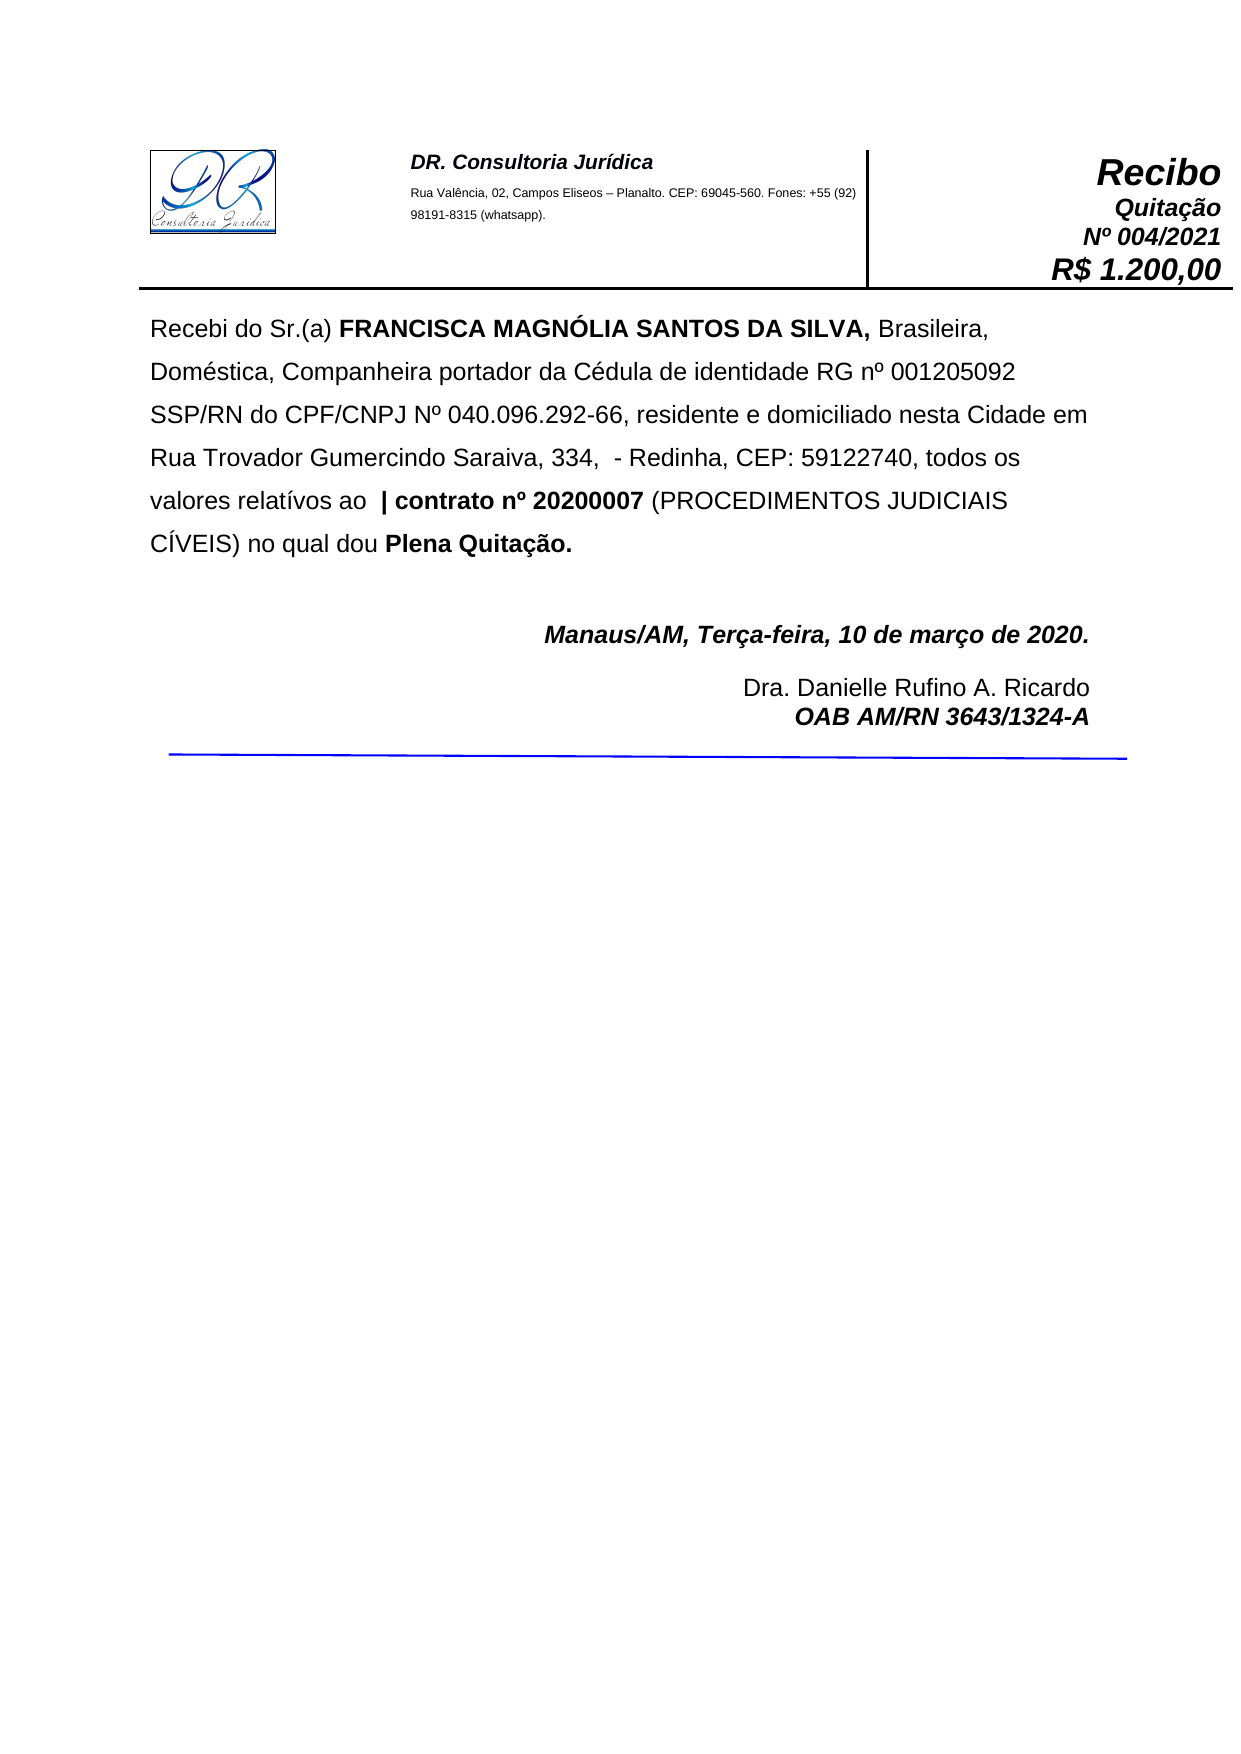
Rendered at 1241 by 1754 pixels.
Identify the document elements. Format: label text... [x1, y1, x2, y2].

table_header Recibo Quitação Nº 004/2021 R$ 1.200,00 [869, 150, 1232, 287]
table_header DR. Consultoria Jurídica Rua Valência, 02, Campos Eliseos – Planalto. CEP: 69045-560. Fones: +55 (92) 98191-8315 (whatsapp). [399, 150, 866, 287]
table_header [139, 150, 399, 287]
text Manaus/AM, Terça-feira, 10 de março de 2020. [150, 620, 1090, 649]
text Recebi do Sr.(a) FRANCISCA MAGNÓLIA SANTOS DA SILVA, Brasileira, Doméstica, Companheira portador da Cédula de identidade RG nº 001205092 SSP/RN do CPF/CNPJ Nº 040.096.292-66, residente e domiciliado nesta Cidade em Rua Trovador Gumercindo Saraiva, 334, - Redinha, CEP: 59122740, todos os valores relatívos ao | contrato nº 20200007 (PROCEDIMENTOS JUDICIAIS CÍVEIS) no qual dou Plena Quitação. [150, 314, 1090, 558]
text OAB AM/RN 3643/1324-A [150, 702, 1090, 731]
picture [151, 151, 275, 233]
text Dra. Danielle Rufino A. Ricardo [150, 673, 1090, 702]
